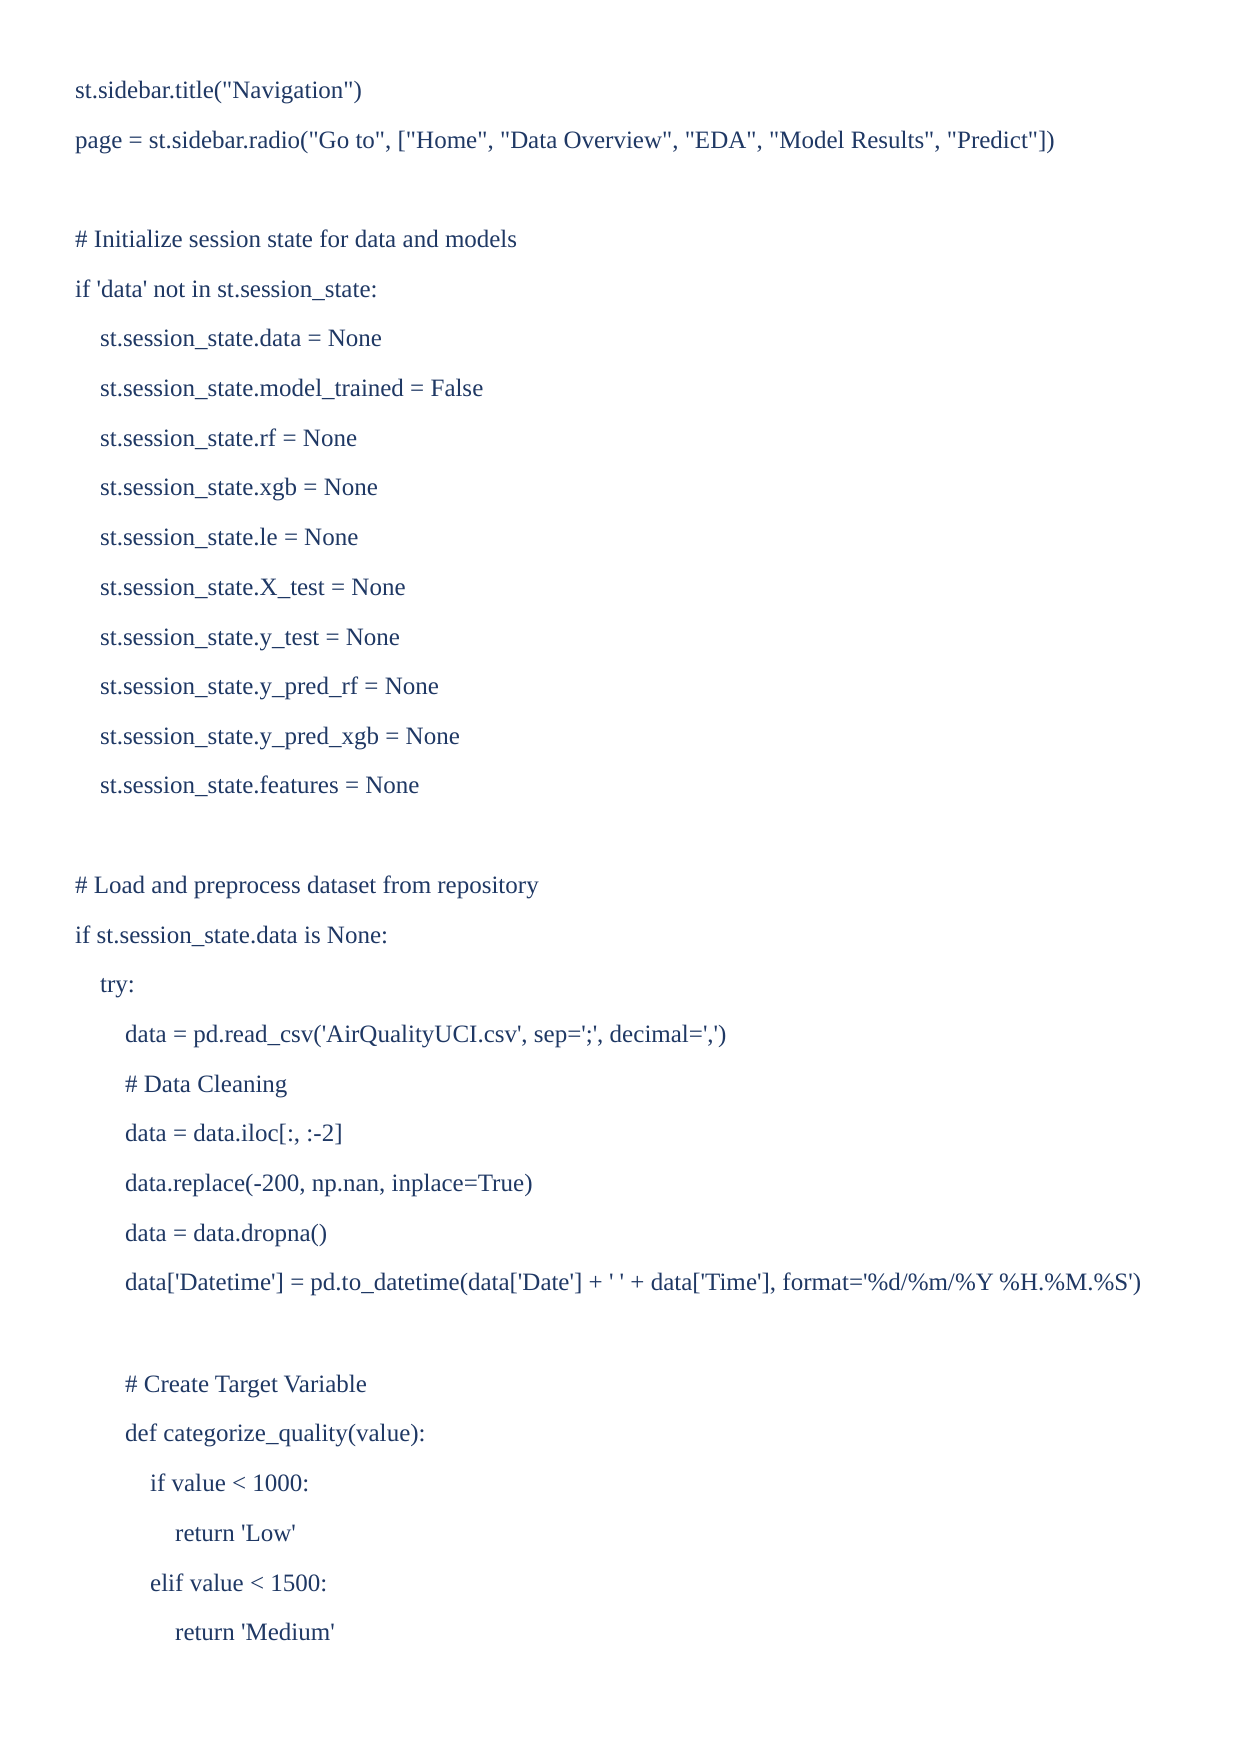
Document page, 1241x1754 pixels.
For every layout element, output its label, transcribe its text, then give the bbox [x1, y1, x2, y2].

text # Initialize session state for data and models [75, 224, 1165, 253]
text return 'Medium' [75, 1617, 1165, 1646]
text st.session_state.data = None [75, 323, 1165, 352]
text data['Datetime'] = pd.to_datetime(data['Date'] + ' ' + data['Time'], format='%d/%m/%Y %H.%M.%S') [75, 1267, 1165, 1296]
text data.replace(-200, np.nan, inplace=True) [75, 1168, 1165, 1197]
text st.session_state.features = None [75, 771, 1165, 799]
text data = data.dropna() [75, 1218, 1165, 1247]
text st.session_state.xgb = None [75, 472, 1165, 501]
text # Create Target Variable [75, 1369, 1165, 1398]
text page = st.sidebar.radio("Go to", ["Home", "Data Overview", "EDA", "Model Results", "Predict"]) [75, 125, 1165, 153]
text elif value < 1500: [75, 1568, 1165, 1596]
text st.session_state.X_test = None [75, 572, 1165, 601]
text st.session_state.le = None [75, 522, 1165, 551]
text return 'Low' [75, 1518, 1165, 1547]
text try: [75, 969, 1165, 998]
text data = pd.read_csv('AirQualityUCI.csv', sep=';', decimal=',') [75, 1019, 1165, 1048]
text if 'data' not in st.session_state: [75, 274, 1165, 302]
text st.sidebar.title("Navigation") [75, 75, 1165, 104]
text if st.session_state.data is None: [75, 920, 1165, 948]
text # Load and preprocess dataset from repository [75, 870, 1165, 899]
text st.session_state.model_trained = False [75, 373, 1165, 402]
text data = data.iloc[:, :-2] [75, 1118, 1165, 1147]
text st.session_state.rf = None [75, 423, 1165, 452]
text if value < 1000: [75, 1468, 1165, 1497]
text # Data Cleaning [75, 1069, 1165, 1097]
text st.session_state.y_pred_rf = None [75, 671, 1165, 700]
text st.session_state.y_test = None [75, 622, 1165, 650]
text st.session_state.y_pred_xgb = None [75, 721, 1165, 750]
text def categorize_quality(value): [75, 1418, 1165, 1447]
